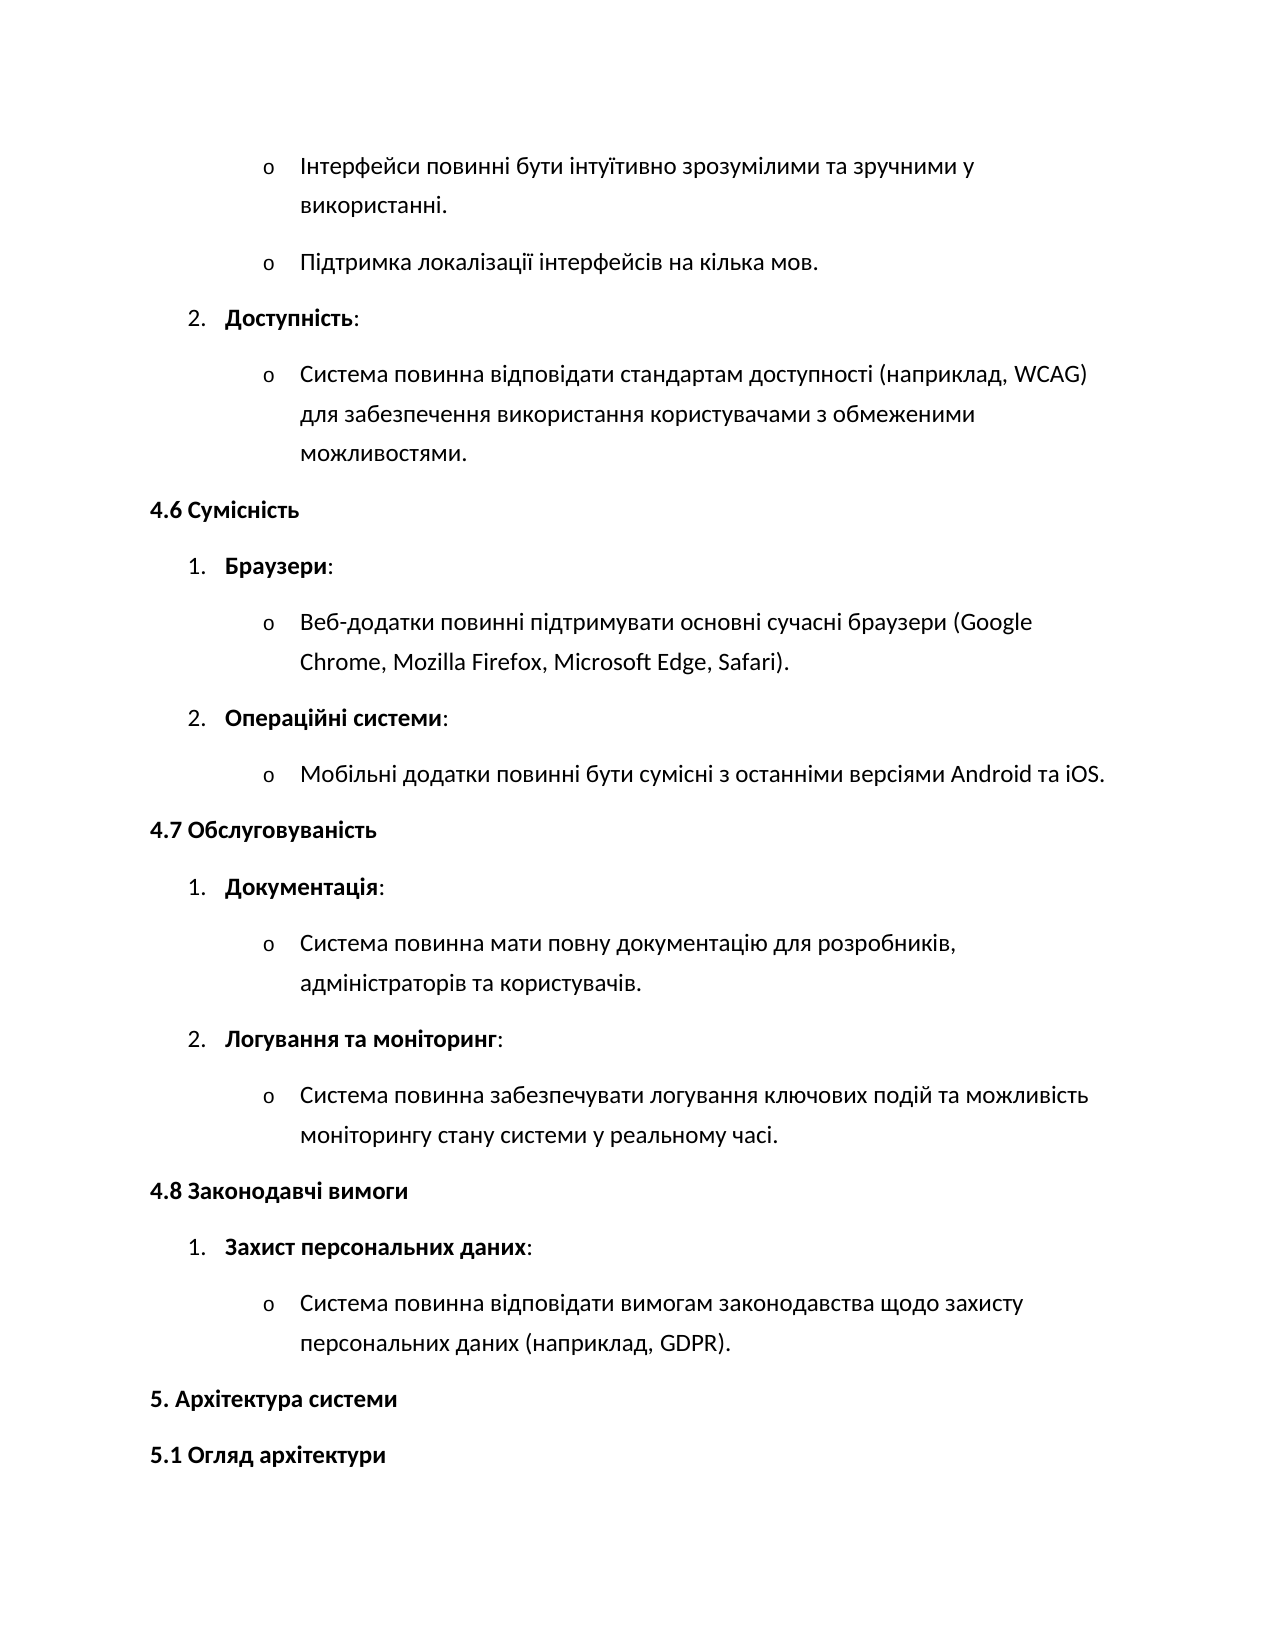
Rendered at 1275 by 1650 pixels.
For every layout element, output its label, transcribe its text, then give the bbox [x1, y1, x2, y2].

list Інтерфейси повинні бути інтуїтивно зрозумілими та зручними у використанні. [262, 150, 1125, 220]
list Захист персональних даних: [187, 1231, 1125, 1262]
text 5. Архітектура системи [150, 1383, 1125, 1414]
text 4.8 Законодавчі вимоги [150, 1175, 1125, 1206]
list Система повинна мати повну документацію для розробників, адміністраторів та користувачів. [262, 927, 1125, 997]
list Веб-додатки повинні підтримувати основні сучасні браузери (Google Chrome, Mozilla Firefox, Microsoft Edge, Safari). [262, 606, 1125, 676]
list Логування та моніторинг: [187, 1023, 1125, 1053]
list Браузери: [187, 550, 1125, 581]
list Підтримка локалізації інтерфейсів на кілька мов. [262, 246, 1125, 276]
list Мобільні додатки повинні бути сумісні з останніми версіями Android та iOS. [262, 758, 1125, 789]
list Документація: [187, 871, 1125, 901]
list Система повинна забезпечувати логування ключових подій та можливість моніторингу стану системи у реальному часі. [262, 1079, 1125, 1149]
text 4.7 Обслуговуваність [150, 814, 1125, 845]
text 5.1 Огляд архітектури [150, 1439, 1125, 1470]
text 4.6 Сумісність [150, 494, 1125, 524]
list Система повинна відповідати вимогам законодавства щодо захисту персональних даних (наприклад, GDPR). [262, 1287, 1125, 1358]
list Доступність: [187, 302, 1125, 333]
list Операційні системи: [187, 702, 1125, 733]
list Система повинна відповідати стандартам доступності (наприклад, WCAG) для забезпечення використання користувачами з обмеженими можливостями. [262, 358, 1125, 468]
